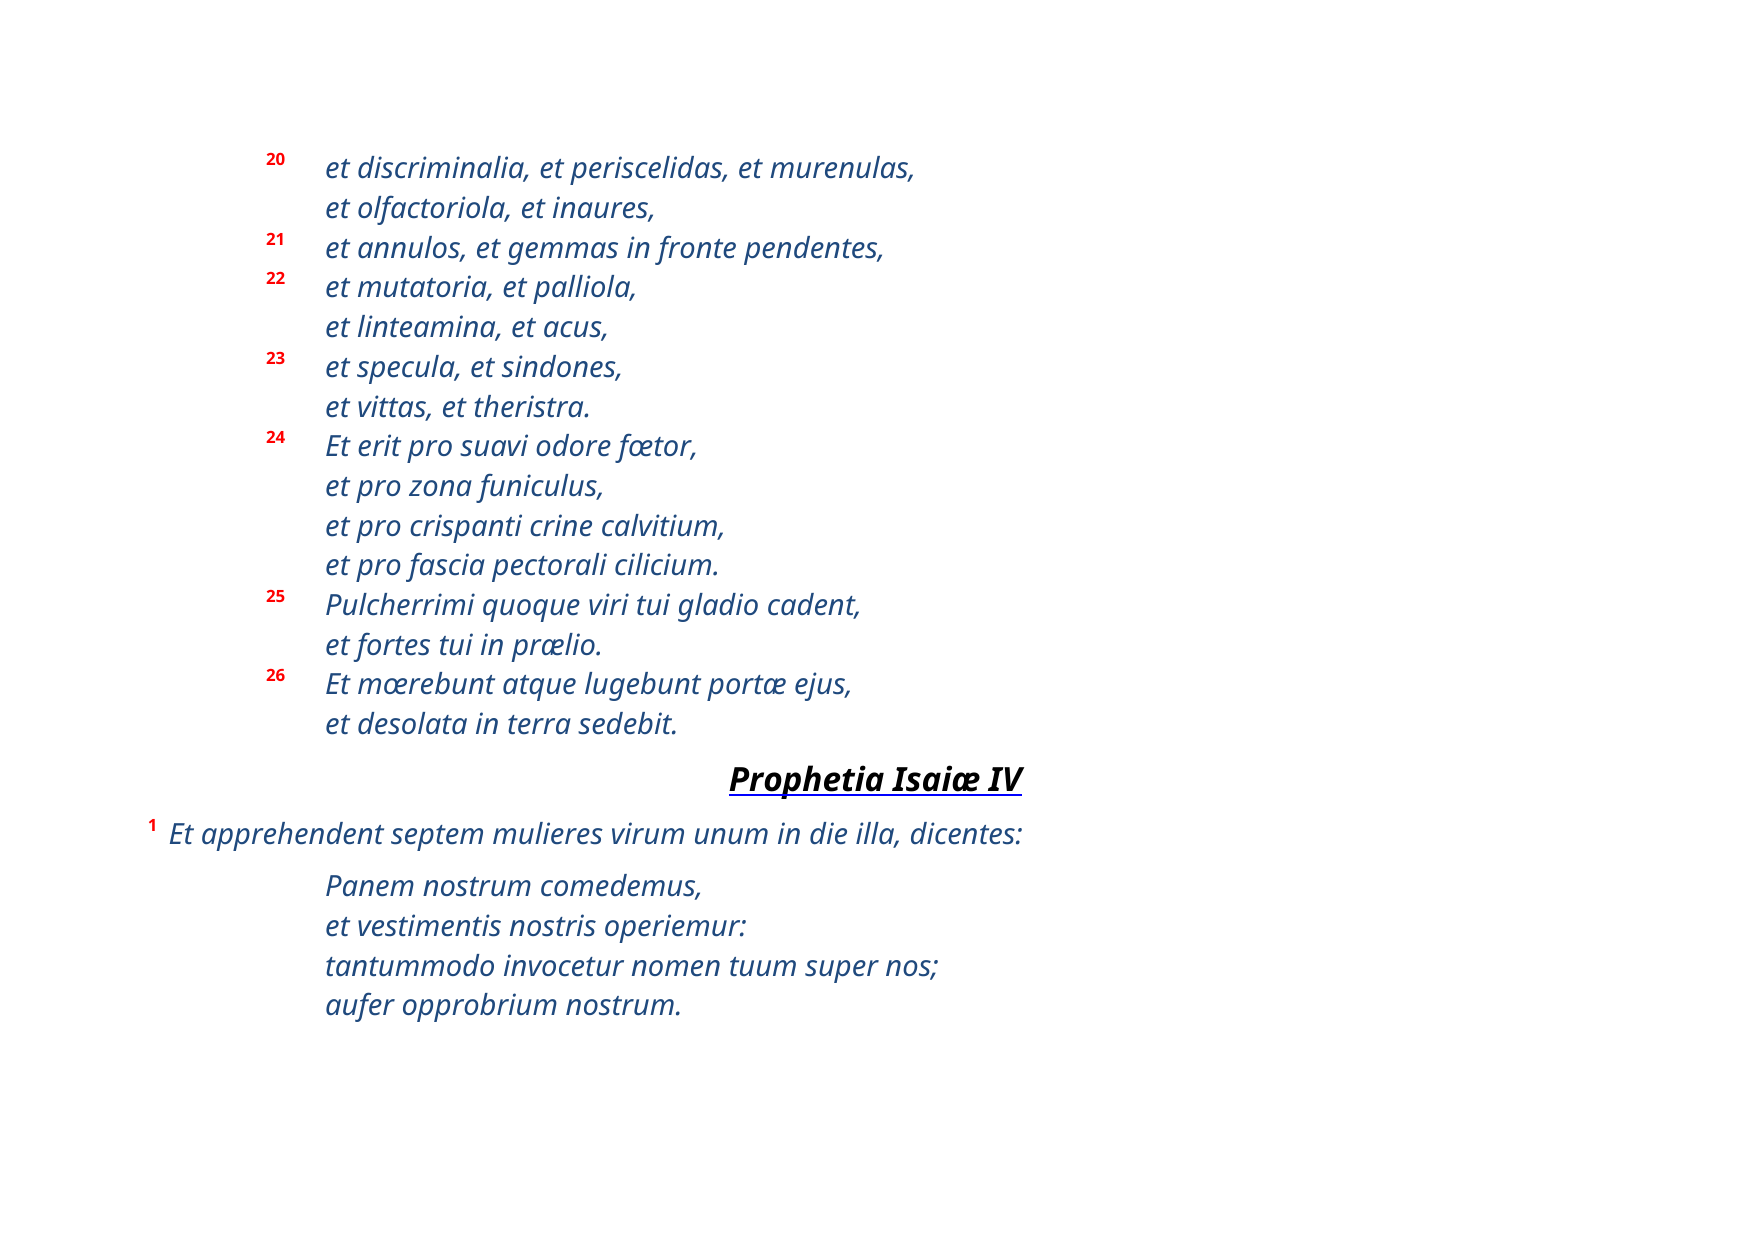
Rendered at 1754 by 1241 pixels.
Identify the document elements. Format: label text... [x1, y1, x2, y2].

text 25 Pulcherrimi quoque viri tui gladio cadent, et fortes tui in prælio. [266, 584, 1488, 664]
text 24 Et erit pro suavi odore fœtor, et pro zona funiculus, et pro crispanti crine calvitium, et pro fascia pectorali cilicium. [266, 426, 1488, 584]
text 23 et specula, et sindones, et vittas, et theristra. [266, 346, 1488, 426]
text 20 et discriminalia, et periscelidas, et murenulas, et olfactoriola, et inaures, [266, 148, 1488, 227]
text 22 et mutatoria, et palliola, et linteamina, et acus, [266, 267, 1488, 346]
text 1 Et apprehendent septem mulieres virum unum in die illa, dicentes: [148, 813, 1606, 853]
text Panem nostrum comedemus, et vestimentis nostris operiemur: tantummodo invocetur nomen tuum super nos; aufer opprobrium nostrum. [325, 866, 1488, 1024]
text 26 Et mœrebunt atque lugebunt portæ ejus, et desolata in terra sedebit. [266, 664, 1488, 743]
text Prophetia Isaiæ IV [148, 756, 1606, 801]
text 21 et annulos, et gemmas in fronte pendentes, [266, 227, 1488, 267]
